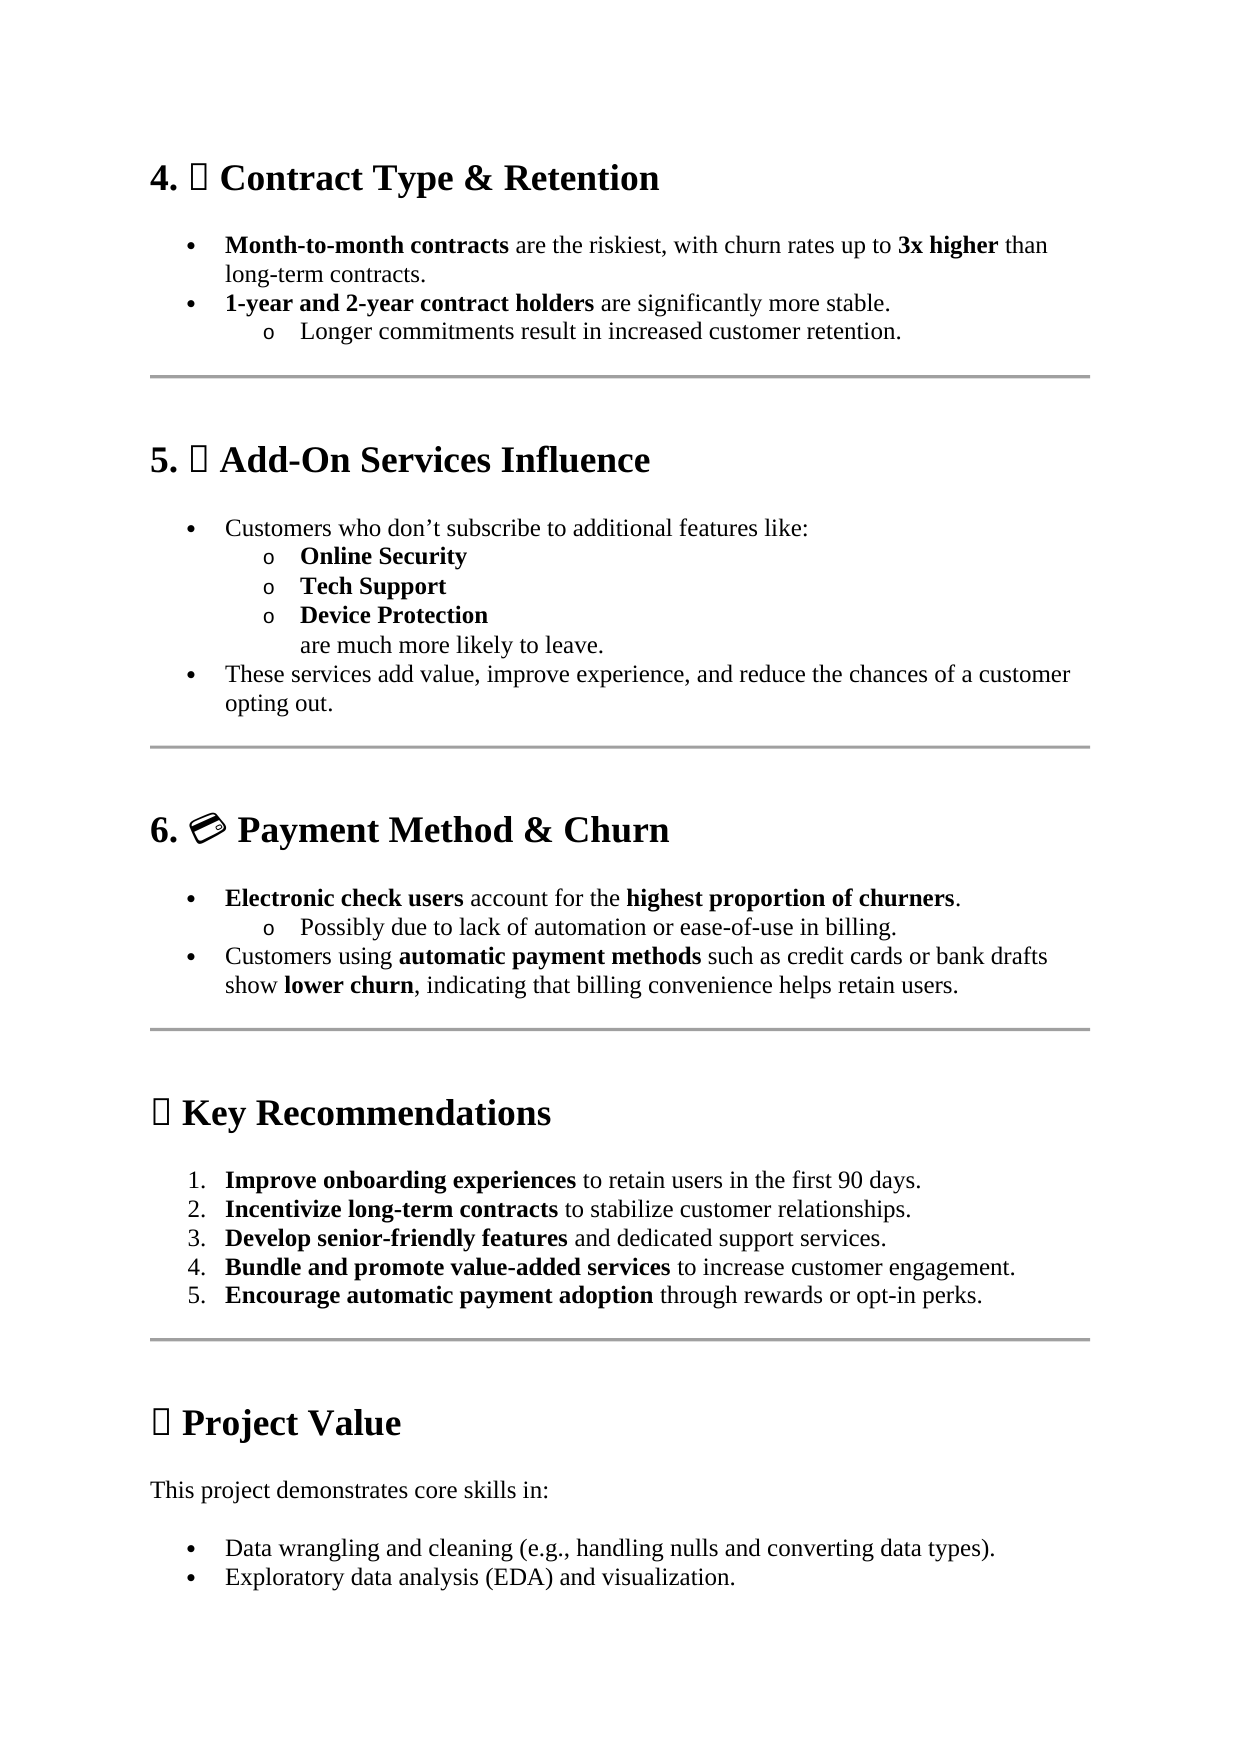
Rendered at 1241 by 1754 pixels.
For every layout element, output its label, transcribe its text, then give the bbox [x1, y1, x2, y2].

list Device Protection are much more likely to leave. [262, 601, 1090, 659]
list Online Security [262, 541, 1090, 571]
list Possibly due to lack of automation or ease-of-use in billing. [262, 912, 1090, 941]
list Encourage automatic payment adoption through rewards or opt-in perks. [187, 1280, 1090, 1309]
text This project demonstrates core skills in: [150, 1476, 1090, 1504]
list Customers using automatic payment methods such as credit cards or bank drafts show lower churn, indicating that billing convenience helps retain users. [187, 941, 1090, 999]
list Bundle and promote value-added services to increase customer engagement. [187, 1252, 1090, 1280]
list Improve onboarding experiences to retain users in the first 90 days. [187, 1165, 1090, 1194]
list Develop senior-friendly features and dedicated support services. [187, 1223, 1090, 1252]
text 5. 💼 Add-On Services Influence [150, 432, 1090, 483]
list Incentivize long-term contracts to stabilize customer relationships. [187, 1194, 1090, 1223]
list These services add value, improve experience, and reduce the chances of a customer opting out. [187, 659, 1090, 716]
text 4. 📄 Contract Type & Retention [150, 150, 1090, 201]
list 1-year and 2-year contract holders are significantly more stable. [187, 288, 1090, 316]
text 📌 Project Value [150, 1395, 1090, 1446]
list Month-to-month contracts are the riskiest, with churn rates up to 3x higher than long-term contracts. [187, 230, 1090, 288]
list Electronic check users account for the highest proportion of churners. [187, 883, 1090, 912]
list Data wrangling and cleaning (e.g., handling nulls and converting data types). [187, 1533, 1090, 1562]
list Exploratory data analysis (EDA) and visualization. [187, 1562, 1090, 1591]
text 6. 💳 Payment Method & Churn [150, 803, 1090, 854]
list Longer commitments result in increased customer retention. [262, 316, 1090, 346]
list Customers who don’t subscribe to additional features like: [187, 513, 1090, 541]
list Tech Support [262, 571, 1090, 601]
text ✅ Key Recommendations [150, 1085, 1090, 1136]
